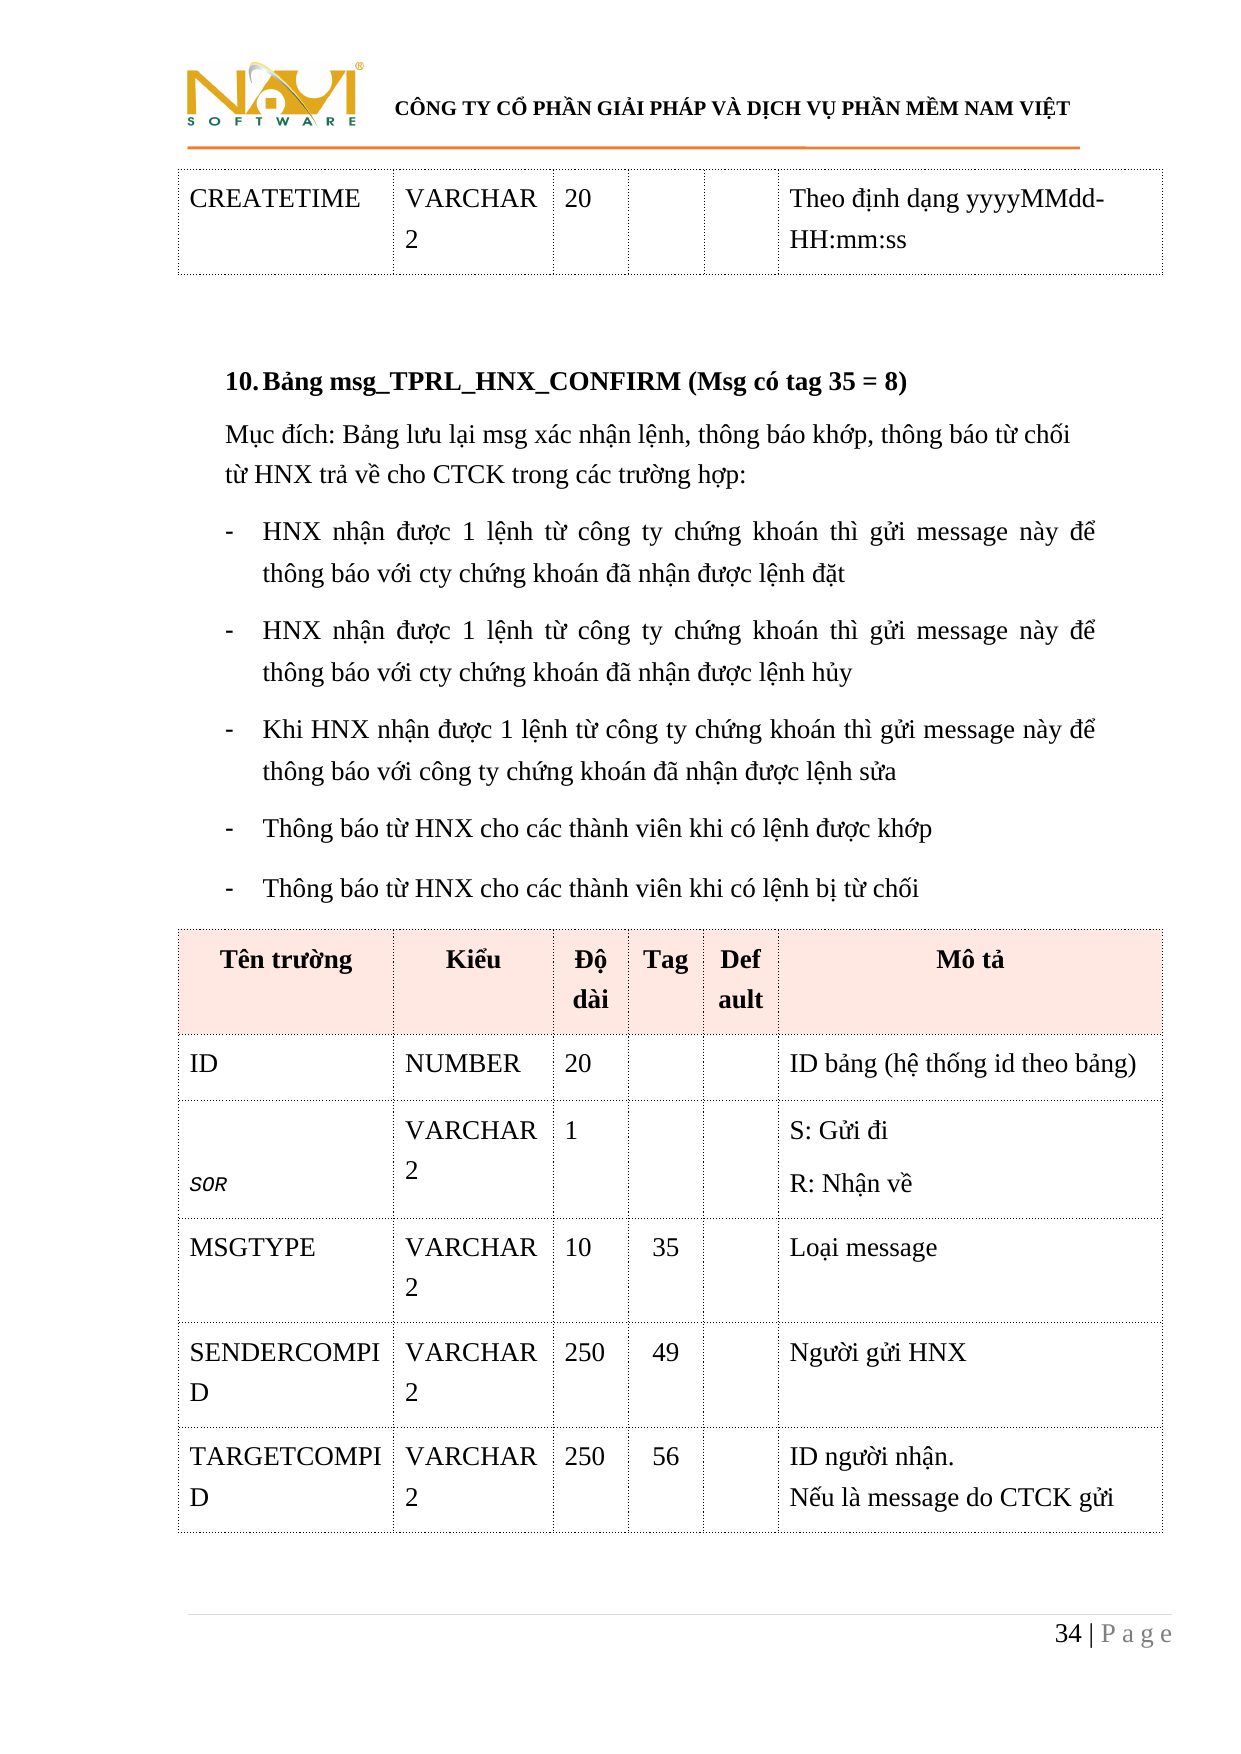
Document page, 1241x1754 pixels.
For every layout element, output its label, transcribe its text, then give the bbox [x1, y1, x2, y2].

table_cell [703, 1100, 778, 1217]
picture [187, 62, 364, 128]
table_cell CREATETIME [178, 169, 394, 273]
table_cell ID người nhận. Nếu là message do CTCK gửi lên thì giá trị phải là HNX [778, 1427, 1162, 1532]
table_cell [628, 1100, 703, 1217]
table_cell NUMBER [394, 1034, 553, 1100]
table_cell [628, 1034, 703, 1100]
table_cell SOR [178, 1100, 394, 1217]
table_cell [703, 1322, 778, 1427]
table_cell TARGETCOMPID [178, 1427, 394, 1532]
table_cell 20 [553, 1034, 628, 1100]
table_cell [703, 1218, 778, 1322]
table_cell VARCHAR2 [394, 169, 553, 273]
table_cell Người gửi HNX [778, 1322, 1162, 1427]
table_header Tên trường [178, 929, 394, 1034]
table_cell 10 [553, 1218, 628, 1322]
table_cell 35 [628, 1218, 703, 1322]
subtitle Bảng msg_TPRL_HNX_CONFIRM (Msg có tag 35 = 8) [225, 365, 1097, 396]
list Thông báo từ HNX cho các thành viên khi có lệnh được khớp [225, 808, 1097, 845]
table_cell ID [178, 1034, 394, 1100]
table_cell VARCHAR2 [394, 1218, 553, 1322]
table_cell 20 [553, 169, 628, 273]
table_cell VARCHAR2 [394, 1322, 553, 1427]
table_cell [705, 169, 778, 273]
list HNX nhận được 1 lệnh từ công ty chứng khoán thì gửi message này để thông báo với cty chứng khoán đã nhận được lệnh hủy [225, 610, 1097, 687]
table_header Kiểu [394, 929, 553, 1034]
list Thông báo từ HNX cho các thành viên khi có lệnh bị từ chối [225, 869, 1097, 906]
table_cell VARCHAR2 [394, 1427, 553, 1532]
table_header Mô tả [778, 929, 1162, 1034]
text Mục đích: Bảng lưu lại msg xác nhận lệnh, thông báo khớp, thông báo từ chối từ HNX trả về cho CTCK trong các trường hợp: [225, 418, 1097, 489]
table_cell 250 [553, 1322, 628, 1427]
table_cell Theo định dạng yyyyMMdd-HH:mm:ss [778, 169, 1162, 273]
table_cell Loại message [778, 1218, 1162, 1322]
table_cell [703, 1034, 778, 1100]
list Khi HNX nhận được 1 lệnh từ công ty chứng khoán thì gửi message này để thông báo với công ty chứng khoán đã nhận được lệnh sửa [225, 709, 1097, 787]
table_cell 250 [553, 1427, 628, 1532]
table_cell VARCHAR2 [394, 1100, 553, 1217]
table_cell MSGTYPE [178, 1218, 394, 1322]
table_header Độ dài [553, 929, 628, 1034]
table_cell 49 [628, 1322, 703, 1427]
table_cell 56 [628, 1427, 703, 1532]
table_cell [703, 1427, 778, 1532]
list HNX nhận được 1 lệnh từ công ty chứng khoán thì gửi message này để thông báo với cty chứng khoán đã nhận được lệnh đặt [225, 511, 1097, 588]
table_cell 1 [553, 1100, 628, 1217]
table_header Default [703, 929, 778, 1034]
table_cell S: Gửi đi R: Nhận về [778, 1100, 1162, 1217]
table_cell [628, 169, 705, 273]
table_header Tag [628, 929, 703, 1034]
table_cell SENDERCOMPID [178, 1322, 394, 1427]
table_cell ID bảng (hệ thống id theo bảng) [778, 1034, 1162, 1100]
